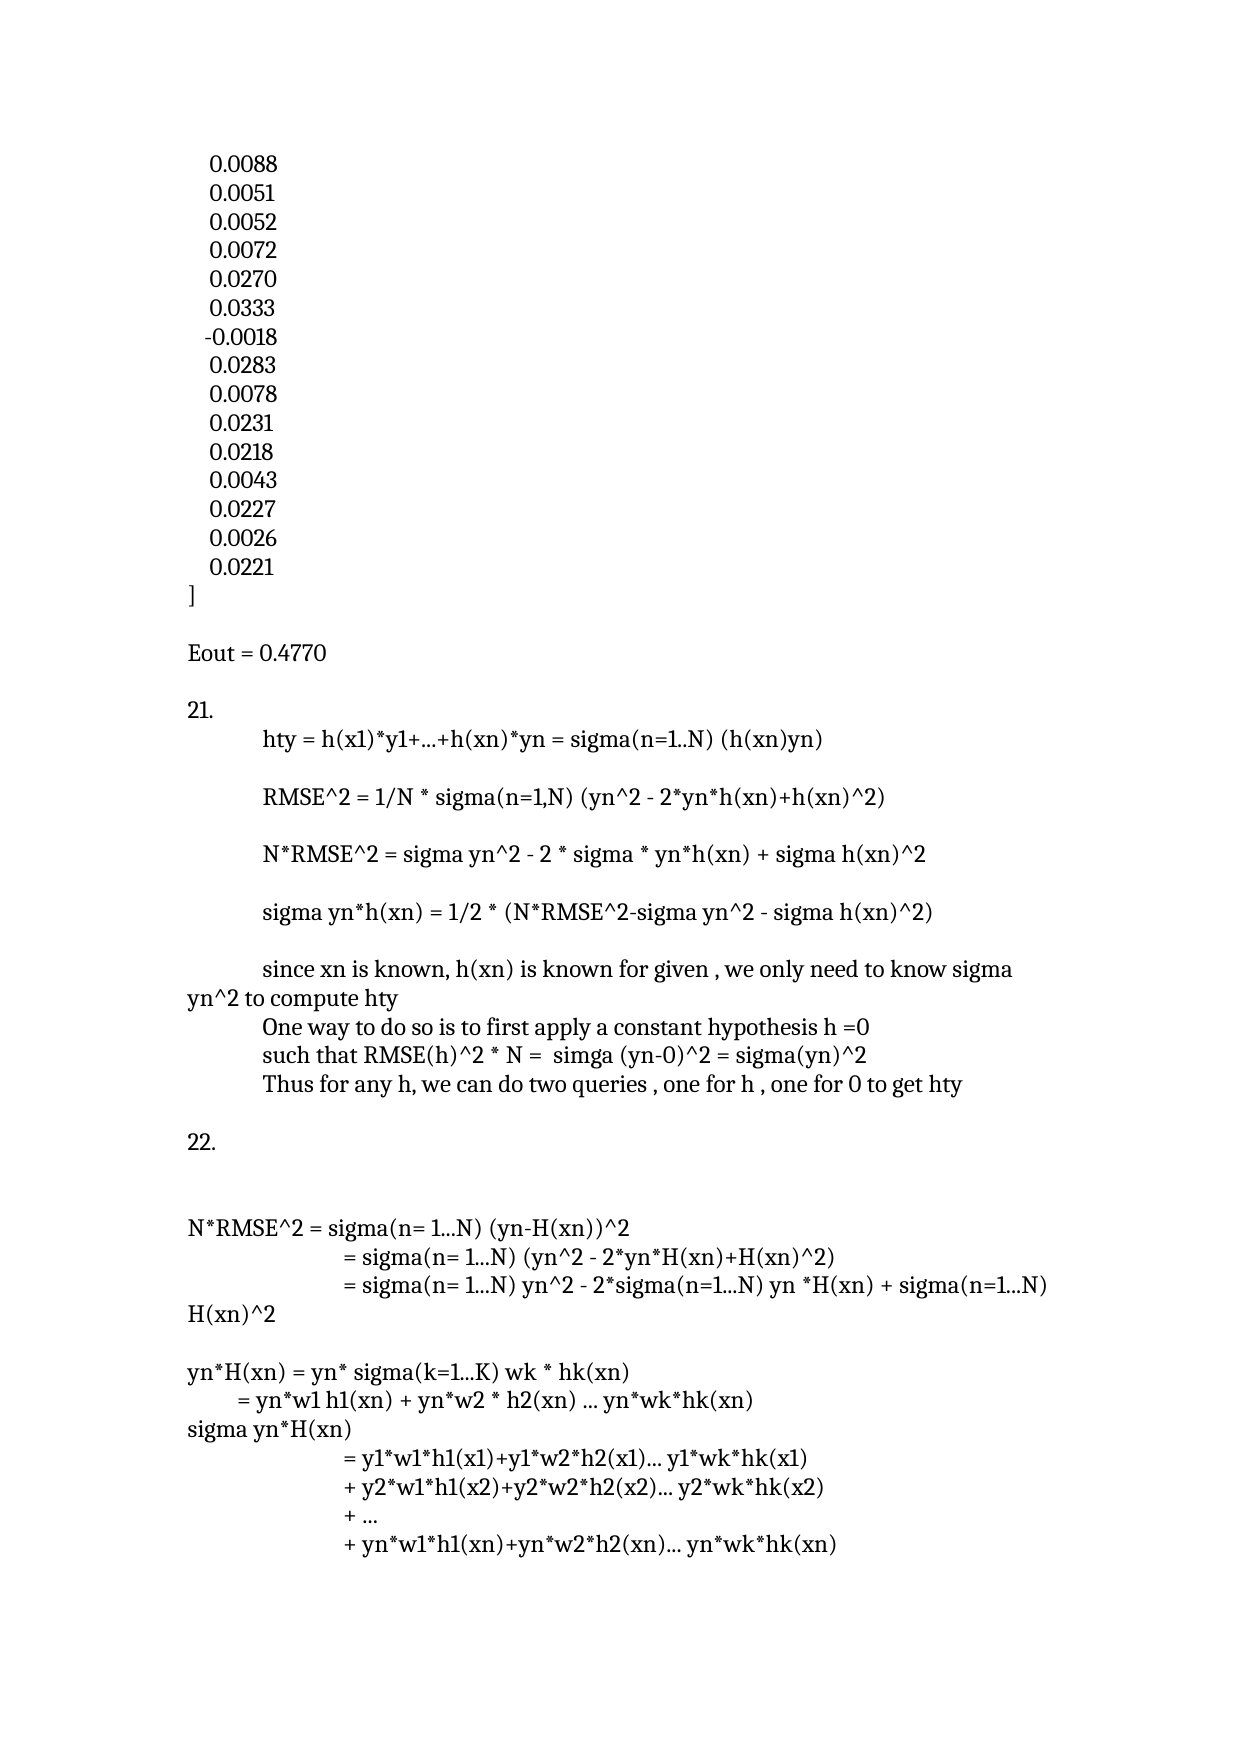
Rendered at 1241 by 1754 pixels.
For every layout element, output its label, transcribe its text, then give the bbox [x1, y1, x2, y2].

text -0.0018 [187, 322, 1053, 351]
text Eout = 0.4770 [187, 639, 1053, 667]
text such that RMSE(h)^2 * N = simga (yn-0)^2 = sigma(yn)^2 [187, 1041, 1053, 1070]
text 0.0231 [187, 409, 1053, 437]
text + yn*w1*h1(xn)+yn*w2*h2(xn)... yn*wk*hk(xn) [187, 1530, 1053, 1559]
text since xn is known, h(xn) is known for given , we only need to know sigma yn^2 to compute hty [187, 955, 1053, 1012]
text = yn*w1 h1(xn) + yn*w2 * h2(xn) ... yn*wk*hk(xn) [187, 1386, 1053, 1415]
text 0.0270 [187, 265, 1053, 294]
text 22. [187, 1127, 1053, 1156]
text 0.0078 [187, 380, 1053, 409]
text 0.0283 [187, 351, 1053, 380]
text yn*H(xn) = yn* sigma(k=1...K) wk * hk(xn) [187, 1357, 1053, 1386]
text = y1*w1*h1(x1)+y1*w2*h2(x1)... y1*wk*hk(x1) [187, 1444, 1053, 1472]
text 21. [187, 696, 1053, 725]
text 0.0218 [187, 437, 1053, 466]
text 0.0043 [187, 466, 1053, 495]
text 0.0052 [187, 207, 1053, 236]
text 0.0088 [187, 150, 1053, 179]
text N*RMSE^2 = sigma yn^2 - 2 * sigma * yn*h(xn) + sigma h(xn)^2 [187, 840, 1053, 869]
text 0.0072 [187, 236, 1053, 265]
text + ... [187, 1501, 1053, 1530]
text 0.0026 [187, 524, 1053, 552]
text ] [187, 581, 1053, 610]
text 0.0221 [187, 552, 1053, 581]
text 0.0051 [187, 179, 1053, 207]
text RMSE^2 = 1/N * sigma(n=1,N) (yn^2 - 2*yn*h(xn)+h(xn)^2) [187, 782, 1053, 811]
text 0.0333 [187, 294, 1053, 322]
text = sigma(n= 1...N) (yn^2 - 2*yn*H(xn)+H(xn)^2) [187, 1242, 1053, 1271]
text N*RMSE^2 = sigma(n= 1...N) (yn-H(xn))^2 [187, 1214, 1053, 1242]
text = sigma(n= 1...N) yn^2 - 2*sigma(n=1...N) yn *H(xn) + sigma(n=1...N) H(xn)^2 [187, 1271, 1053, 1329]
text + y2*w1*h1(x2)+y2*w2*h2(x2)... y2*wk*hk(x2) [187, 1472, 1053, 1501]
text 0.0227 [187, 495, 1053, 524]
text sigma yn*h(xn) = 1/2 * (N*RMSE^2-sigma yn^2 - sigma h(xn)^2) [187, 897, 1053, 926]
text hty = h(x1)*y1+...+h(xn)*yn = sigma(n=1..N) (h(xn)yn) [187, 725, 1053, 754]
text One way to do so is to first apply a constant hypothesis h =0 [187, 1012, 1053, 1041]
text sigma yn*H(xn) [187, 1415, 1053, 1444]
text Thus for any h, we can do two queries , one for h , one for 0 to get hty [187, 1070, 1053, 1099]
